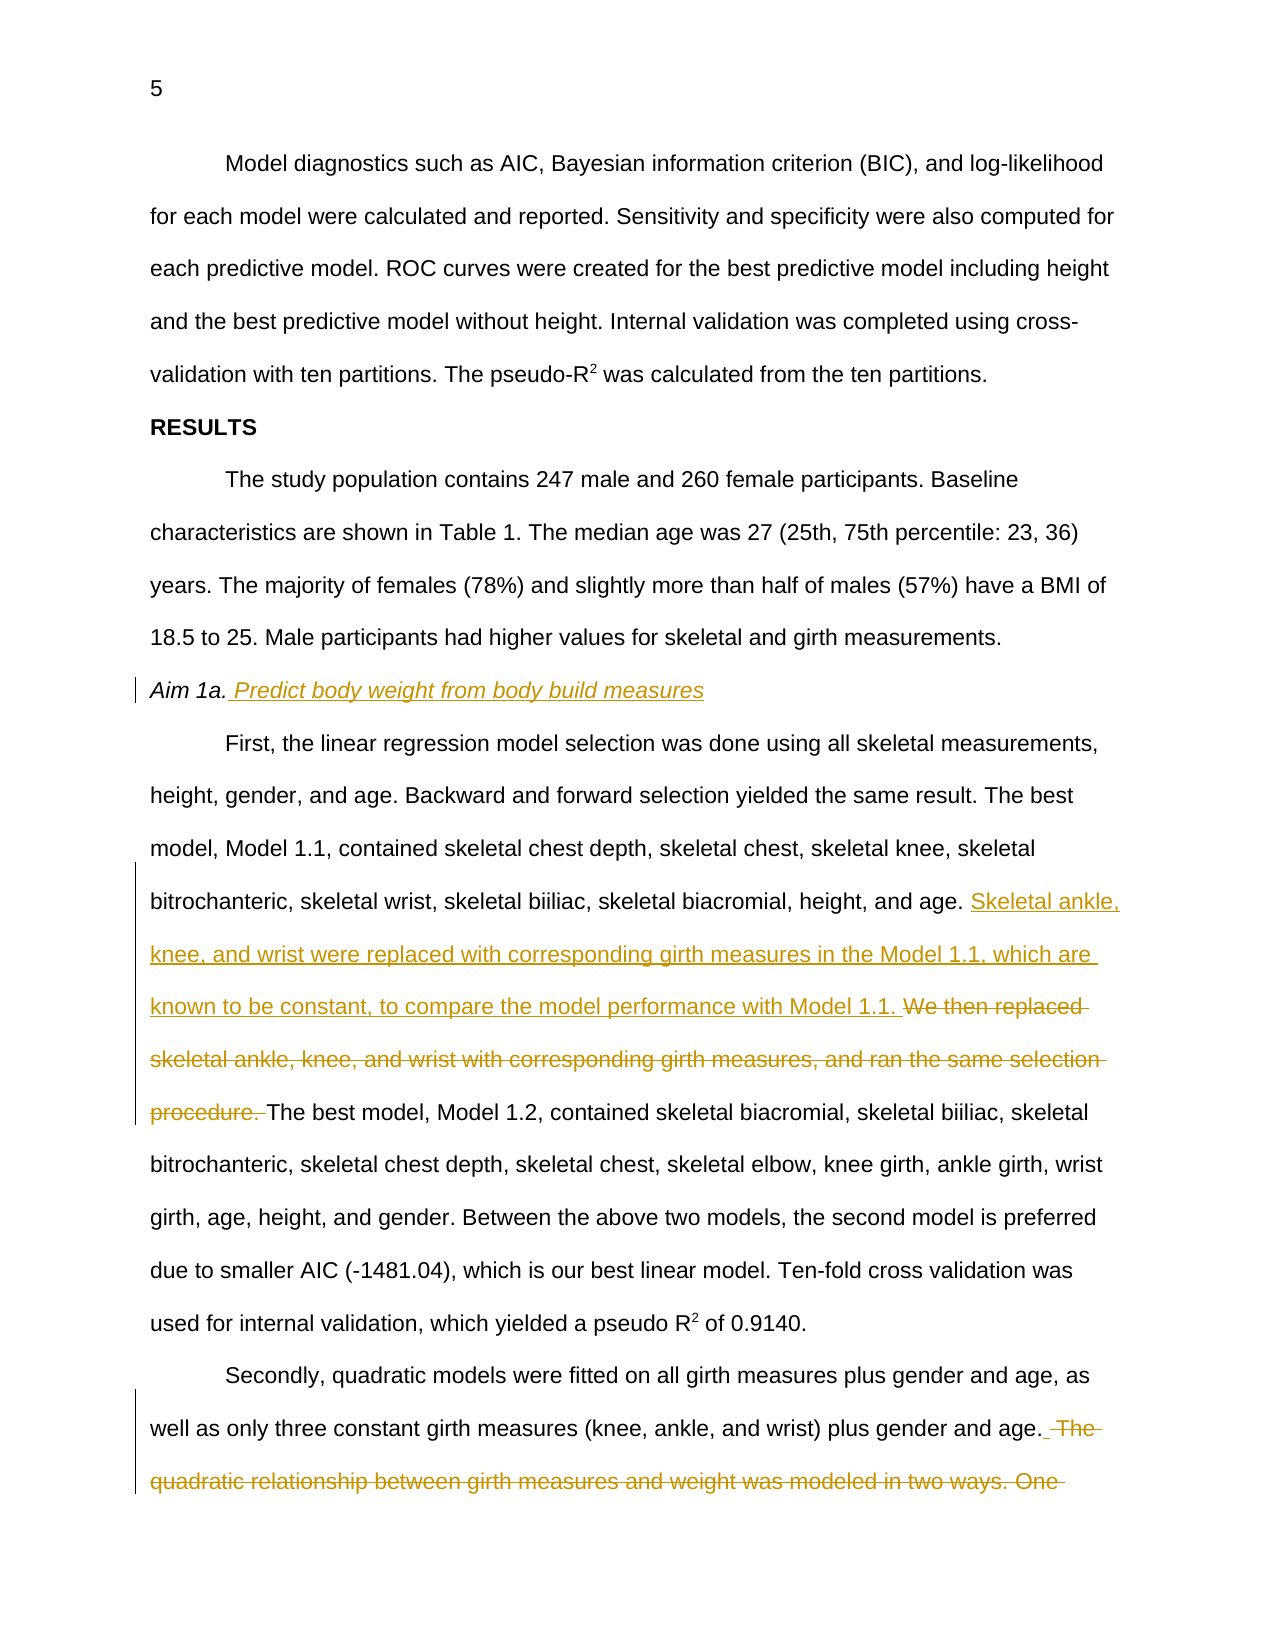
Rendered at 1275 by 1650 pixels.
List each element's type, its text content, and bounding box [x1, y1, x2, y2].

text Model diagnostics such as AIC, Bayesian information criterion (BIC), and log-likelihood for each model were calculated and reported. Sensitivity and specificity were also computed for each predictive model. ROC curves were created for the best predictive model including height and the best predictive model without height. Internal validation was completed using cross-validation with ten partitions. The pseudo-R2 was calculated from the ten partitions. [150, 150, 1125, 387]
text The study population contains 247 male and 260 female participants. Baseline characteristics are shown in Table 1. The median age was 27 (25th, 75th percentile: 23, 36) years. The majority of females (78%) and slightly more than half of males (57%) have a BMI of 18.5 to 25. Male participants had higher values for skeletal and girth measurements. [150, 466, 1125, 651]
text Aim 1a. [150, 677, 1125, 703]
text First, the linear regression model selection was done using all skeletal measurements, height, gender, and age. Backward and forward selection yielded the same result. The best model, Model 1.1, contained skeletal chest depth, skeletal chest, skeletal knee, skeletal bitrochanteric, skeletal wrist, skeletal biiliac, skeletal biacromial, height, and age. The best model, Model 1.2, contained skeletal biacromial, skeletal biiliac, skeletal bitrochanteric, skeletal chest depth, skeletal chest, skeletal elbow, knee girth, ankle girth, wrist girth, age, height, and gender. Between the above two models, the second model is preferred due to smaller AIC (-1481.04), which is our best linear model. Ten-fold cross validation was used for internal validation, which yielded a pseudo R2 of 0.9140. [150, 730, 1125, 1336]
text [150, 1362, 1125, 1494]
text RESULTS [150, 413, 1125, 440]
